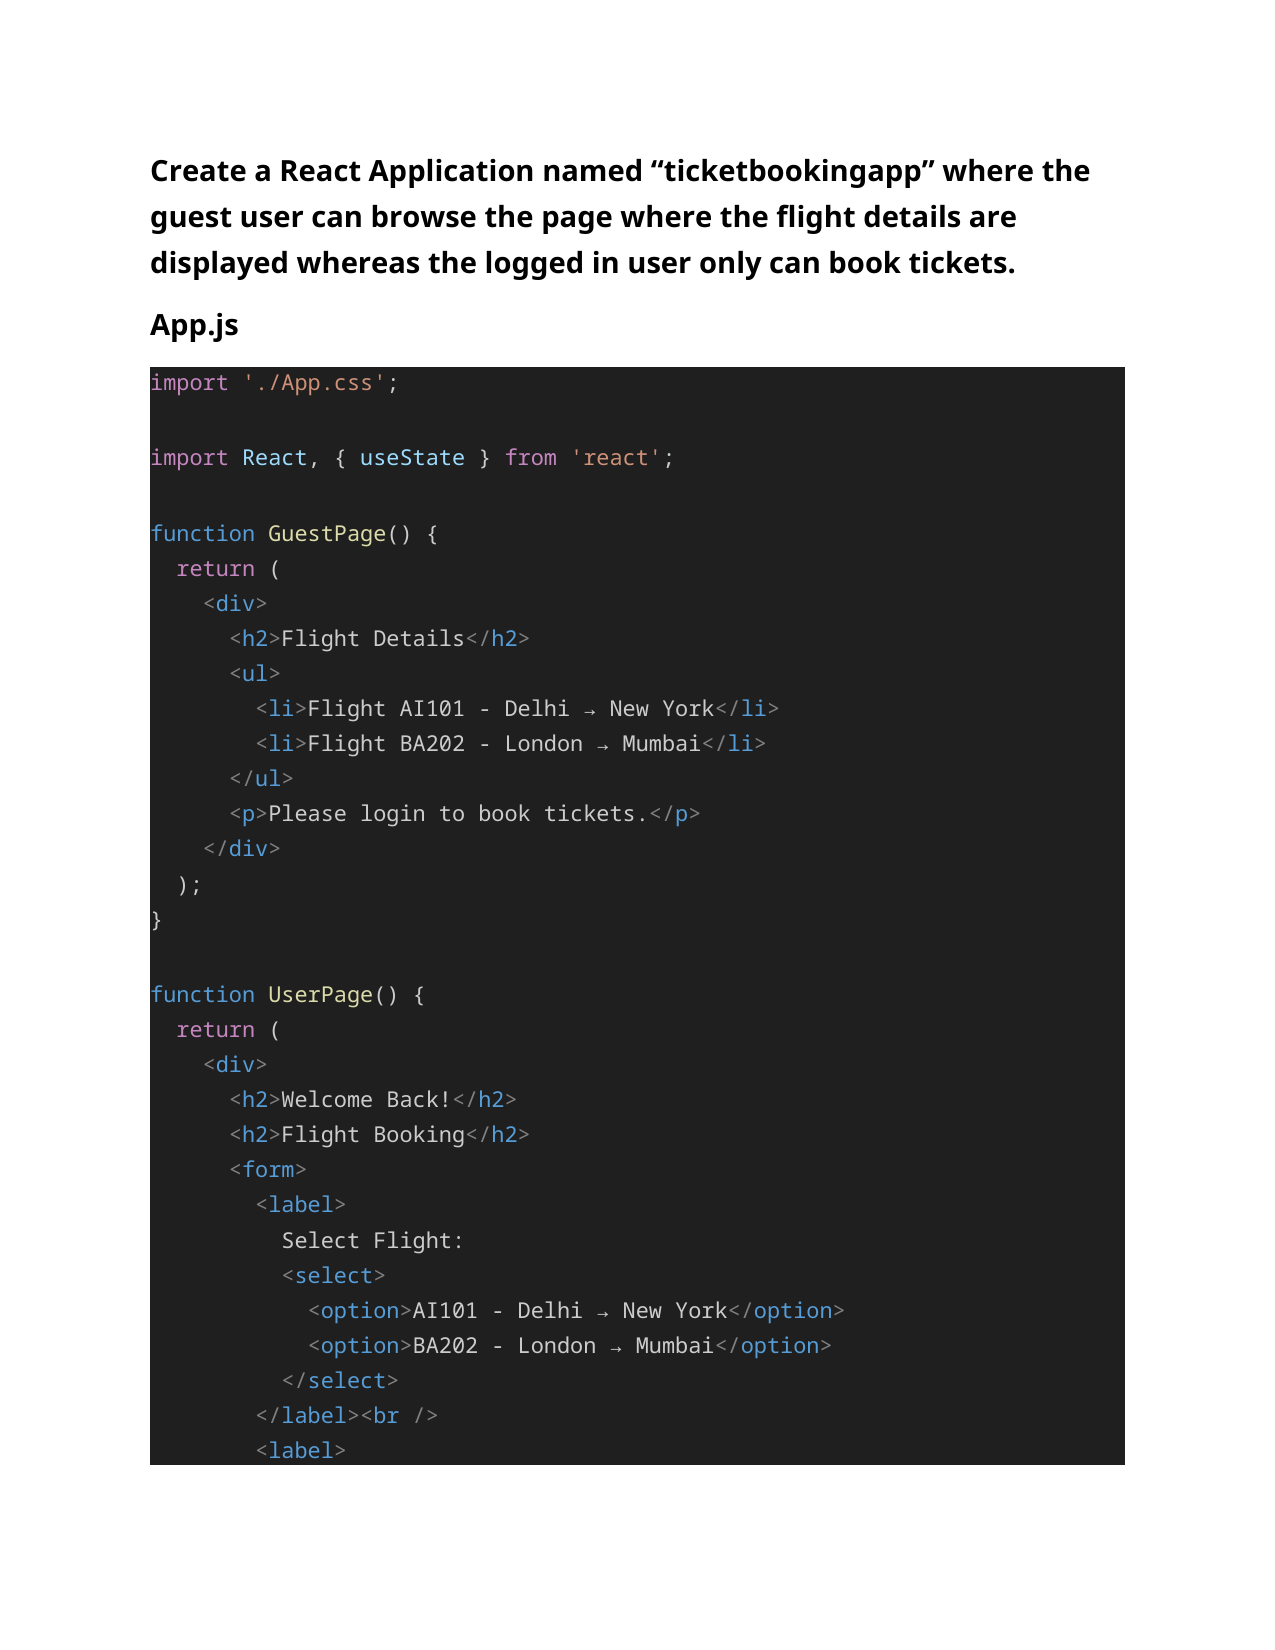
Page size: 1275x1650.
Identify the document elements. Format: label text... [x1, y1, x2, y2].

text </label><br /> [150, 1400, 1125, 1430]
text <select> [150, 1260, 1125, 1289]
text <h2>Welcome Back!</h2> [150, 1084, 1125, 1114]
text <div> [150, 588, 1125, 617]
text App.js [150, 304, 1125, 344]
text <option>BA202 - London → Mumbai</option> [150, 1330, 1125, 1360]
text <p>Please login to book tickets.</p> [150, 798, 1125, 828]
text Select Flight: [150, 1224, 1125, 1254]
text return ( [150, 553, 1125, 582]
text <ul> [150, 658, 1125, 688]
text function GuestPage() { [150, 517, 1125, 547]
text return ( [150, 1014, 1125, 1044]
text <div> [150, 1049, 1125, 1079]
text <label> [150, 1435, 1125, 1465]
text Create a React Application named “ticketbookingapp” where the guest user can browse the page where the flight details are displayed whereas the logged in user only can book tickets. [150, 150, 1125, 282]
text <form> [150, 1154, 1125, 1184]
text <h2>Flight Booking</h2> [150, 1119, 1125, 1149]
text import './App.css'; [150, 367, 1125, 397]
text ); [150, 868, 1125, 898]
text </div> [150, 833, 1125, 863]
text <h2>Flight Details</h2> [150, 623, 1125, 653]
text </select> [150, 1365, 1125, 1395]
text <option>AI101 - Delhi → New York</option> [150, 1295, 1125, 1324]
text <li>Flight AI101 - Delhi → New York</li> [150, 693, 1125, 723]
text <label> [150, 1189, 1125, 1219]
text </ul> [150, 763, 1125, 793]
text import React, { useState } from 'react'; [150, 442, 1125, 472]
text <li>Flight BA202 - London → Mumbai</li> [150, 728, 1125, 758]
text function UserPage() { [150, 979, 1125, 1009]
text } [150, 904, 1125, 933]
